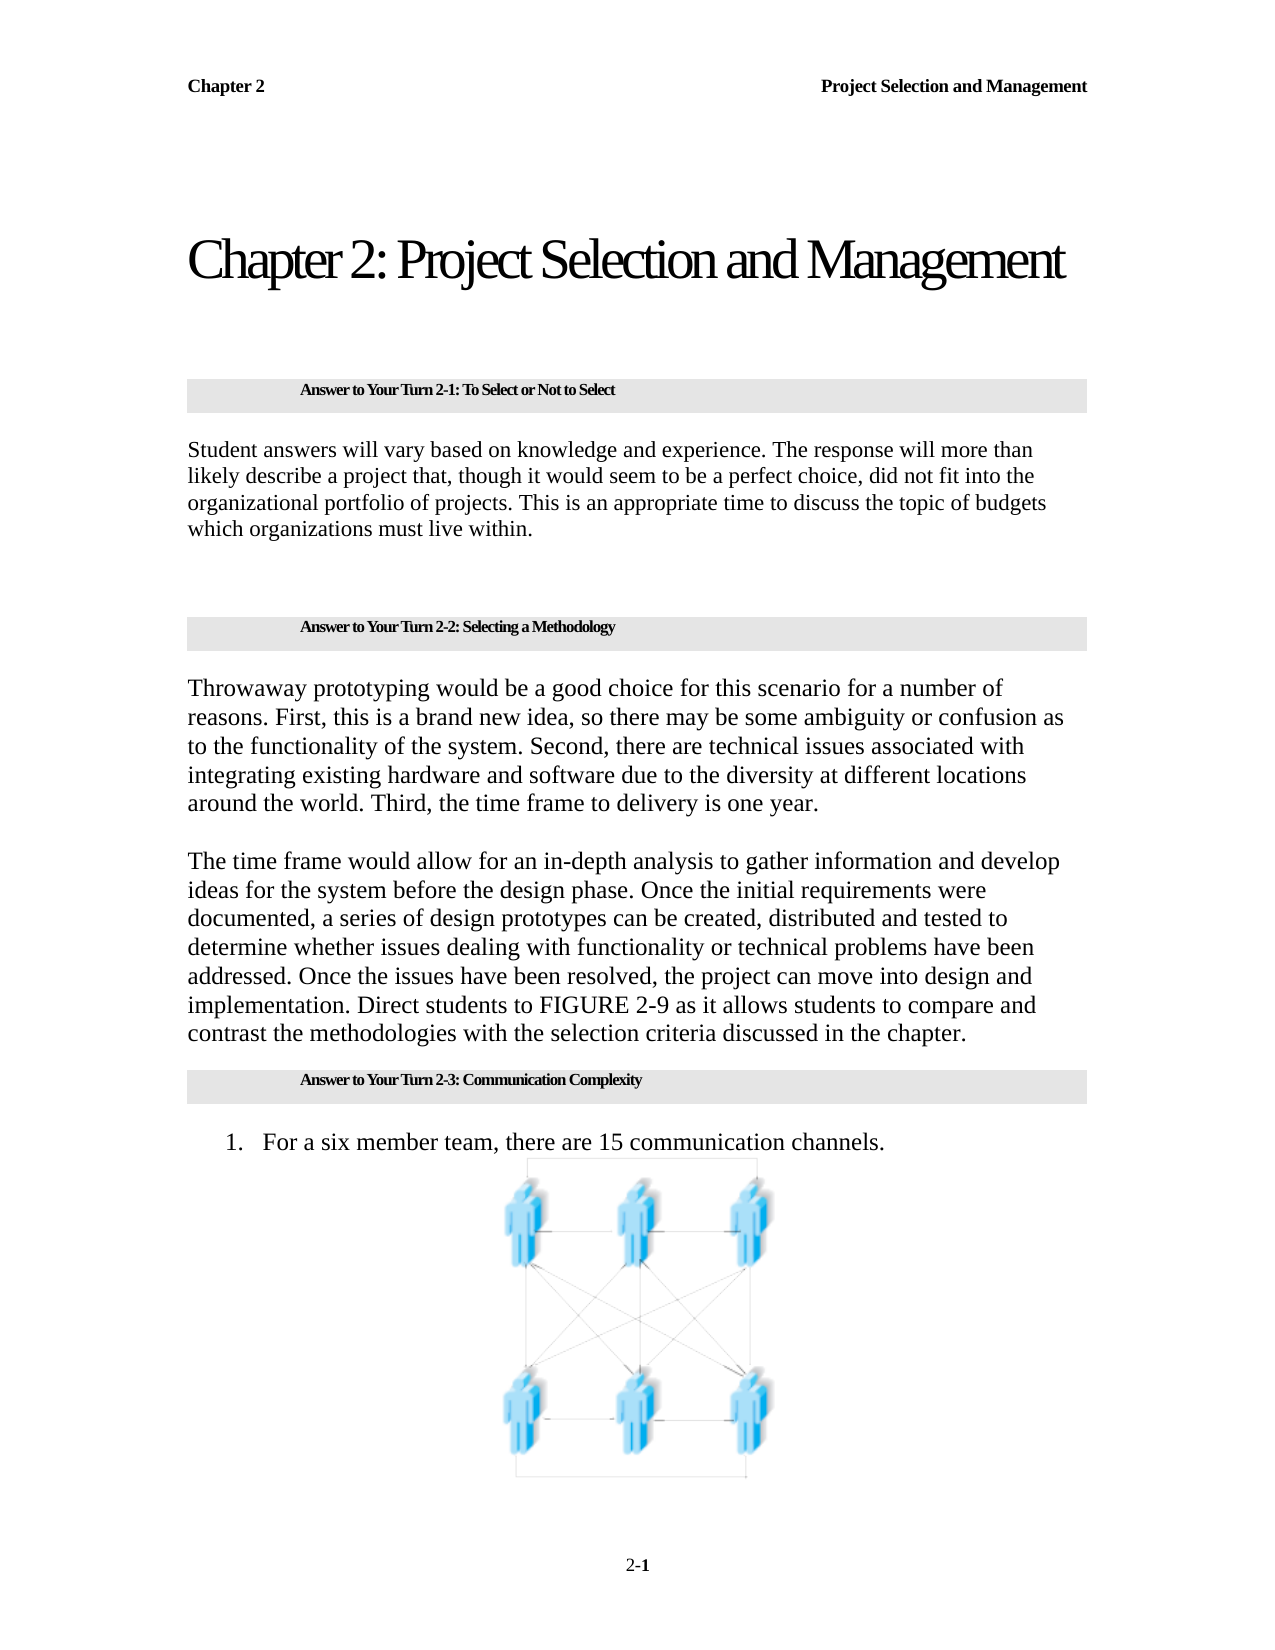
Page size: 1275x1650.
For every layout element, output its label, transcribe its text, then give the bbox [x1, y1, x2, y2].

subtitle Answer to Your Turn 2-2: Selecting a Methodology [187, 617, 1087, 651]
subtitle Answer to Your Turn 2-3: Communication Complexity [187, 1070, 1087, 1104]
text Throwaway prototyping would be a good choice for this scenario for a number of reasons. First, this is a brand new idea, so there may be some ambiguity or confusion as to the functionality of the system. Second, there are technical issues associated with integrating existing hardware and software due to the diversity at different locations around the world. Third, the time frame to delivery is one year. [187, 673, 1087, 817]
subtitle Answer to Your Turn 2-1: To Select or Not to Select [187, 379, 1087, 413]
title Chapter 2: Project Selection and Management [187, 225, 1087, 291]
text Student answers will vary based on knowledge and experience. The response will more than likely describe a project that, though it would seem to be a perfect choice, did not fit into the organizational portfolio of projects. This is an appropriate time to discuss the topic of budgets which organizations must live within. [187, 436, 1087, 541]
list For a six member team, there are 15 communication channels. [225, 1127, 1087, 1155]
text The time frame would allow for an in-depth analysis to gather information and develop ideas for the system before the design phase. Once the initial requirements were documented, a series of design prototypes can be created, distributed and tested to determine whether issues dealing with functionality or technical problems have been addressed. Once the issues have been resolved, the project can move into design and implementation. Direct students to FIGURE 2-9 as it allows students to compare and contrast the methodologies with the selection criteria discussed in the chapter. [187, 846, 1087, 1047]
